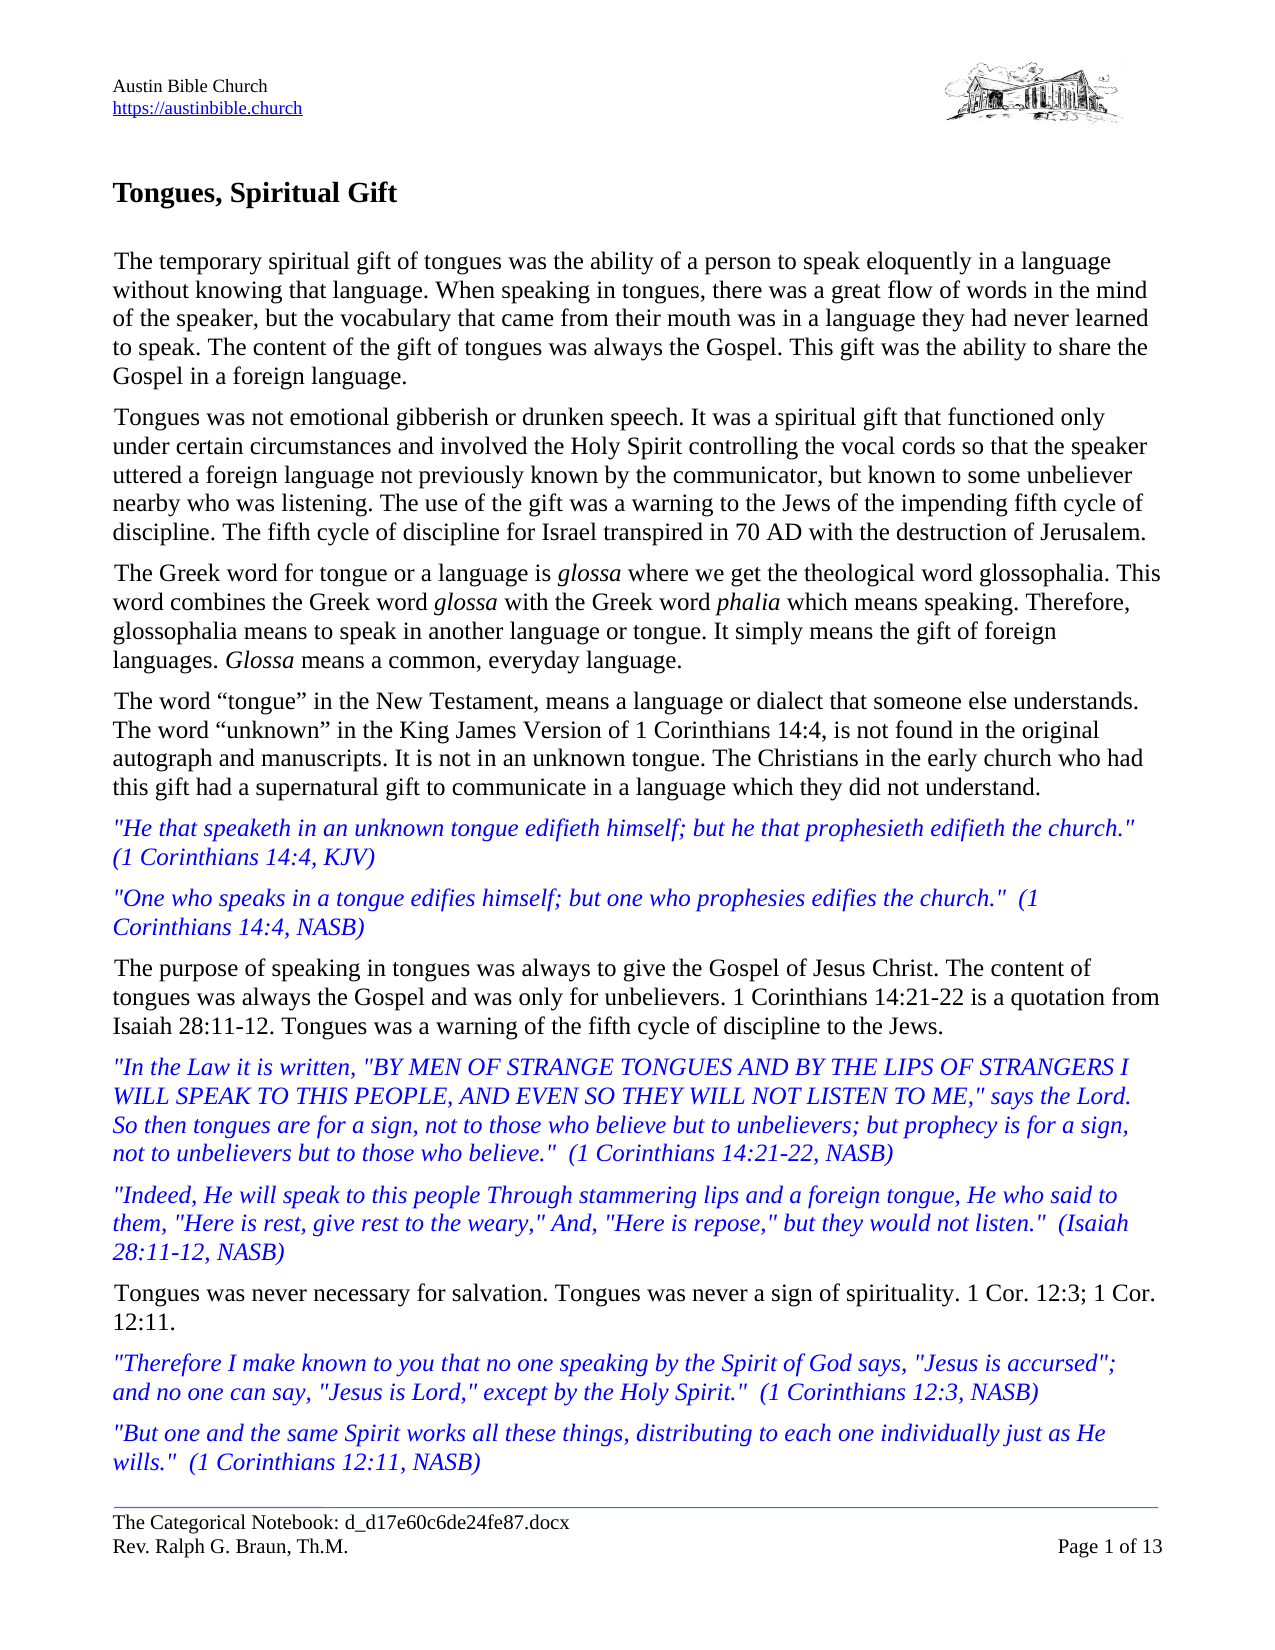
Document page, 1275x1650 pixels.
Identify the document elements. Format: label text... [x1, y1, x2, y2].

text The Greek word for tongue or a language is glossa where we get the theological word glossophalia. This word combines the Greek word glossa with the Greek word phalia which means speaking. Therefore, glossophalia means to speak in another language or tongue. It simply means the gift of foreign languages. Glossa means a common, everyday language. [112, 558, 1162, 673]
text The temporary spiritual gift of tongues was the ability of a person to speak eloquently in a language without knowing that language. When speaking in tongues, there was a great flow of words in the mind of the speaker, but the vocabulary that came from their mouth was in a language they had never learned to speak. The content of the gift of tongues was always the Gospel. This gift was the ability to share the Gospel in a foreign language. [112, 246, 1162, 390]
text "One who speaks in a tongue edifies himself; but one who prophesies edifies the church." (1 Corinthians 14:4, NASB) [112, 883, 1162, 941]
text "Indeed, He will speak to this people Through stammering lips and a foreign tongue, He who said to them, "Here is rest, give rest to the weary," And, "Here is repose," but they would not listen." (Isaiah 28:11-12, NASB) [112, 1180, 1162, 1266]
text "He that speaketh in an unknown tongue edifieth himself; but he that prophesieth edifieth the church." (1 Corinthians 14:4, KJV) [112, 813, 1162, 871]
text Tongues was never necessary for salvation. Tongues was never a sign of spirituality. 1 Cor. 12:3; 1 Cor. 12:11. [112, 1278, 1162, 1336]
text The word “tongue” in the New Testament, means a language or dialect that someone else understands. The word “unknown” in the King James Version of 1 Corinthians 14:4, is not found in the original autograph and manuscripts. It is not in an unknown tongue. The Christians in the early church who had this gift had a supernatural gift to communicate in a language which they did not understand. [112, 686, 1162, 801]
text Tongues was not emotional gibberish or drunken speech. It was a spiritual gift that functioned only under certain circumstances and involved the Holy Spirit controlling the vocal cords so that the speaker uttered a foreign language not previously known by the communicator, but known to some unbeliever nearby who was listening. The use of the gift was a warning to the Jews of the impending fifth cycle of discipline. The fifth cycle of discipline for Israel transpired in 70 AD with the destruction of Jerusalem. [112, 402, 1162, 546]
text "In the Law it is written, "BY MEN OF STRANGE TONGUES AND BY THE LIPS OF STRANGERS I WILL SPEAK TO THIS PEOPLE, AND EVEN SO THEY WILL NOT LISTEN TO ME," says the Lord. So then tongues are for a sign, not to those who believe but to unbelievers; but prophecy is for a sign, not to unbelievers but to those who believe." (1 Corinthians 14:21-22, NASB) [112, 1052, 1162, 1167]
text "But one and the same Spirit works all these things, distributing to each one individually just as He wills." (1 Corinthians 12:11, NASB) [112, 1418, 1162, 1476]
text The purpose of speaking in tongues was always to give the Gospel of Jesus Christ. The content of tongues was always the Gospel and was only for unbelievers. 1 Corinthians 14:21-22 is a quotation from Isaiah 28:11-12. Tongues was a warning of the fifth cycle of discipline to the Jews. [112, 953, 1162, 1040]
text "Therefore I make known to you that no one speaking by the Spirit of God says, "Jesus is accursed"; and no one can say, "Jesus is Lord," except by the Holy Spirit." (1 Corinthians 12:3, NASB) [112, 1348, 1162, 1406]
picture [944, 58, 1124, 125]
subtitle Tongues, Spiritual Gift [112, 175, 1162, 208]
